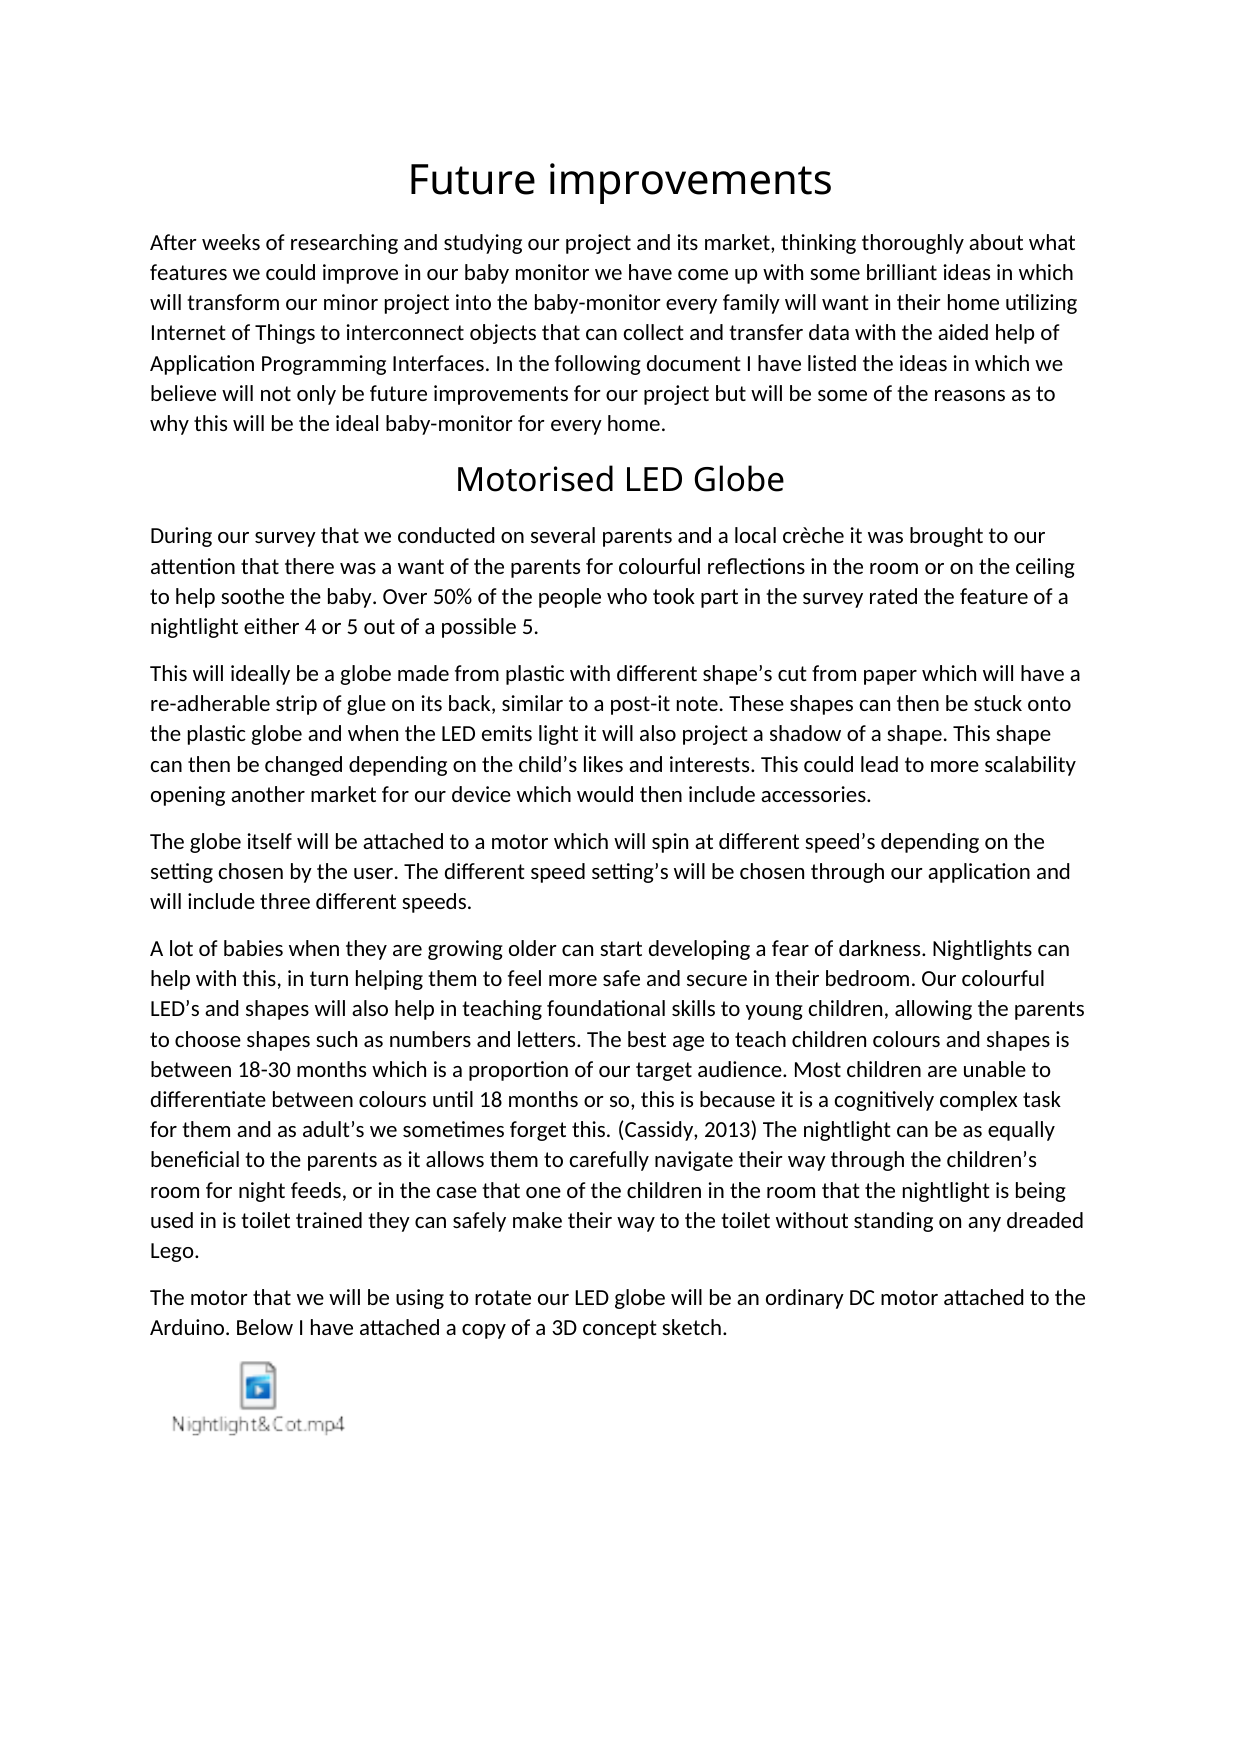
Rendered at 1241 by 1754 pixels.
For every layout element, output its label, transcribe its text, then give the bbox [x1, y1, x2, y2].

text During our survey that we conducted on several parents and a local crèche it was brought to our attention that there was a want of the parents for colourful reflections in the room or on the ceiling to help soothe the baby. Over 50% of the people who took part in the survey rated the feature of a nightlight either 4 or 5 out of a possible 5. [150, 522, 1090, 640]
text A lot of babies when they are growing older can start developing a fear of darkness. Nightlights can help with this, in turn helping them to feel more safe and secure in their bedroom. Our colourful LED’s and shapes will also help in teaching foundational skills to young children, allowing the parents to choose shapes such as numbers and letters. The best age to teach children colours and shapes is between 18-30 months which is a proportion of our target audience. Most children are unable to differentiate between colours until 18 months or so, this is because it is a cognitively complex task for them and as adult’s we sometimes forget this. (Cassidy, 2013) The nightlight can be as equally beneficial to the parents as it allows them to carefully navigate their way through the children’s room for night feeds, or in the case that one of the children in the room that the nightlight is being used in is toilet trained they can safely make their way to the toilet without standing on any dreaded Lego. [150, 934, 1090, 1264]
text The globe itself will be attached to a motor which will spin at different speed’s depending on the setting chosen by the user. The different speed setting’s will be chosen through our application and will include three different speeds. [150, 827, 1090, 915]
text The motor that we will be using to rotate our LED globe will be an ordinary DC motor attached to the Arduino. Below I have attached a copy of a 3D concept sketch. [150, 1283, 1090, 1341]
text This will ideally be a globe made from plastic with different shape’s cut from paper which will have a re-adherable strip of glue on its back, similar to a post-it note. These shapes can then be stuck onto the plastic globe and when the LED emits light it will also project a shadow of a shape. This shape can then be changed depending on the child’s likes and interests. This could lead to more scalability opening another market for our device which would then include accessories. [150, 659, 1090, 808]
text Future improvements [150, 150, 1090, 207]
text After weeks of researching and studying our project and its market, thinking thoroughly about what features we could improve in our baby monitor we have come up with some brilliant ideas in which will transform our minor project into the baby-monitor every family will want in their home utilizing Internet of Things to interconnect objects that can collect and transfer data with the aided help of Application Programming Interfaces. In the following document I have listed the ideas in which we believe will not only be future improvements for our project but will be some of the reasons as to why this will be the ideal baby-monitor for every home. [150, 228, 1090, 437]
text Motorised LED Globe [150, 456, 1090, 501]
